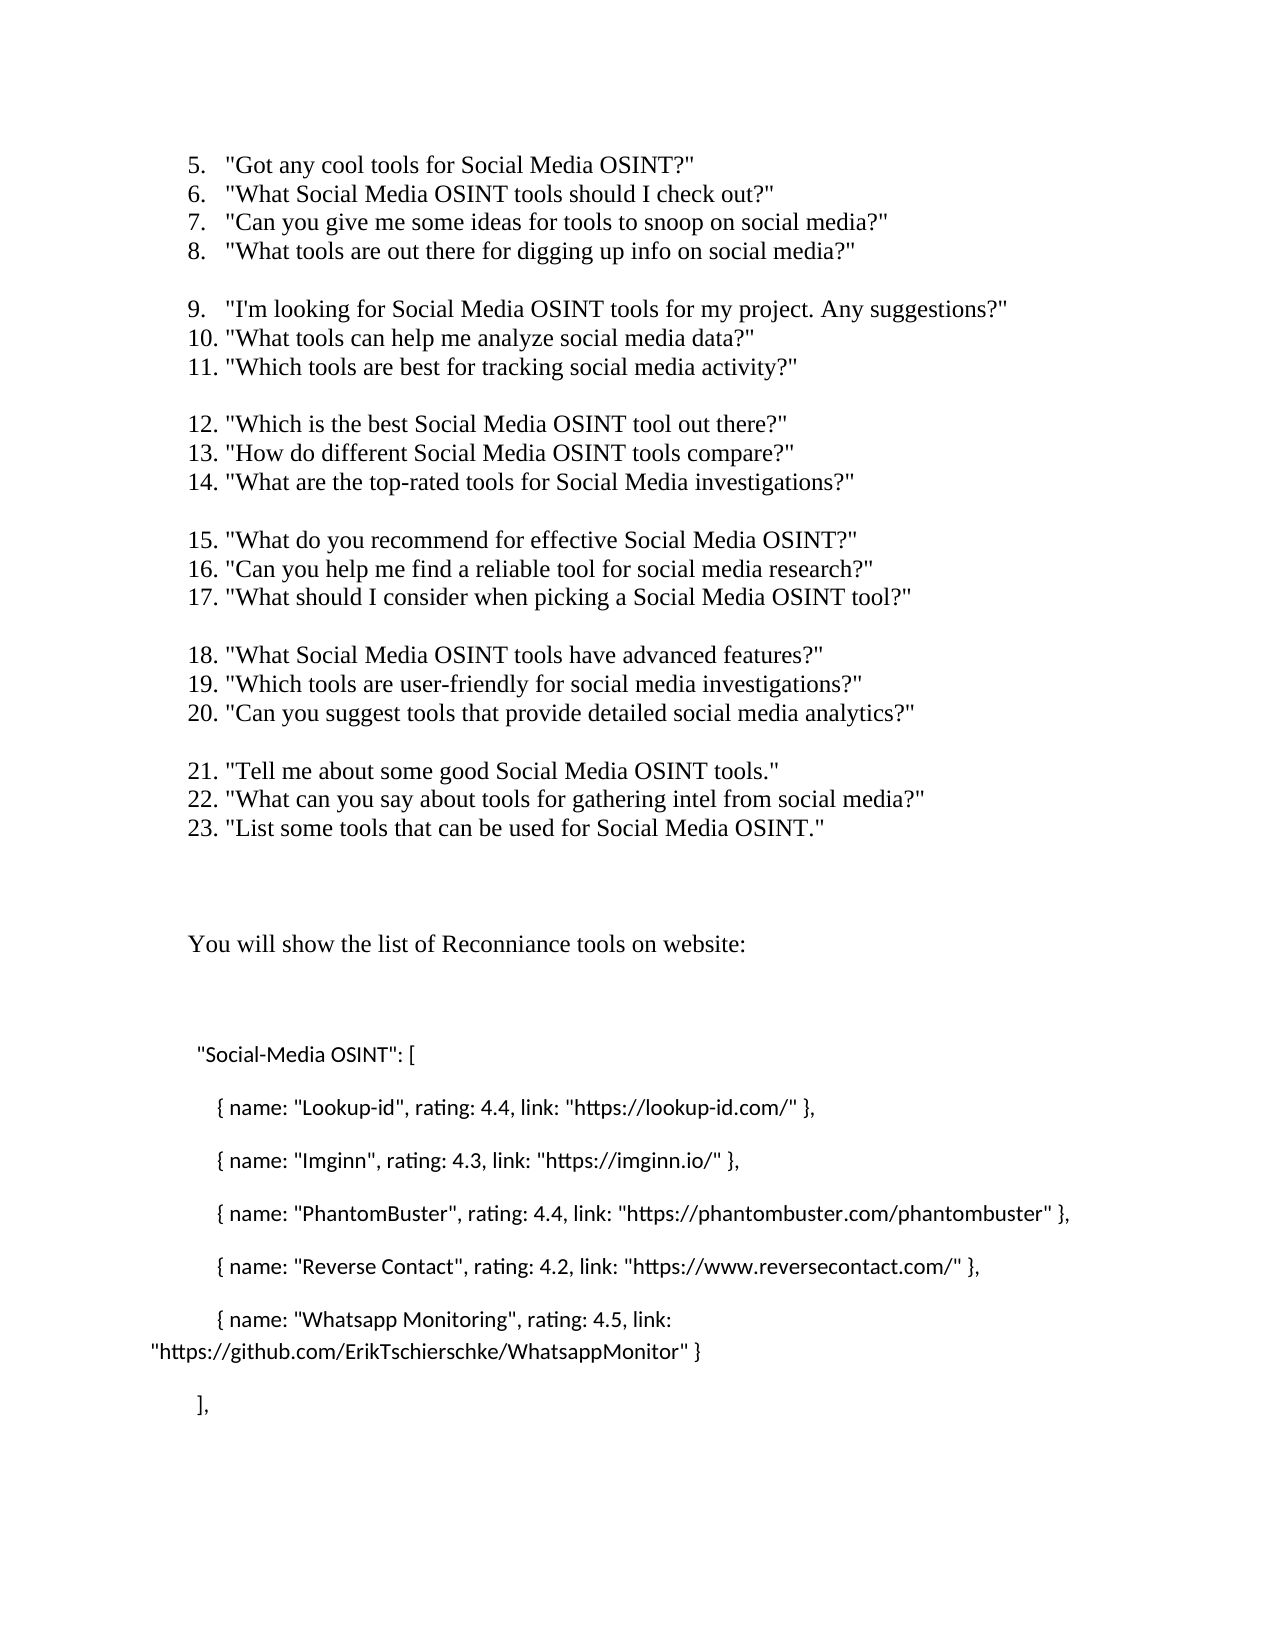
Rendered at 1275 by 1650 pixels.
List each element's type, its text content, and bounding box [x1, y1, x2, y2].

list "Got any cool tools for Social Media OSINT?" [187, 150, 1125, 179]
list "What can you say about tools for gathering intel from social media?" [187, 784, 1125, 813]
list "What tools are out there for digging up info on social media?" [187, 236, 1125, 265]
list "List some tools that can be used for Social Media OSINT." [187, 813, 1125, 842]
text You will show the list of Reconniance tools on website: [187, 929, 1125, 958]
text { name: "Imginn", rating: 4.3, link: "https://imginn.io/" }, [150, 1146, 1125, 1174]
list "What Social Media OSINT tools have advanced features?" [187, 640, 1125, 669]
list "What Social Media OSINT tools should I check out?" [187, 179, 1125, 207]
list "Tell me about some good Social Media OSINT tools." [187, 756, 1125, 784]
list "I'm looking for Social Media OSINT tools for my project. Any suggestions?" [187, 294, 1125, 323]
list "Can you give me some ideas for tools to snoop on social media?" [187, 207, 1125, 236]
text { name: "Lookup-id", rating: 4.4, link: "https://lookup-id.com/" }, [150, 1093, 1125, 1121]
list "How do different Social Media OSINT tools compare?" [187, 438, 1125, 467]
list "Which tools are best for tracking social media activity?" [187, 352, 1125, 380]
text { name: "Whatsapp Monitoring", rating: 4.5, link: "https://github.com/ErikTschierschke/WhatsappMonitor" } [150, 1305, 1125, 1365]
text { name: "PhantomBuster", rating: 4.4, link: "https://phantombuster.com/phantombuster" }, [150, 1199, 1125, 1227]
list "What are the top-rated tools for Social Media investigations?" [187, 467, 1125, 496]
text "Social-Media OSINT": [ [150, 1040, 1125, 1068]
list "Can you help me find a reliable tool for social media research?" [187, 554, 1125, 582]
list "What tools can help me analyze social media data?" [187, 323, 1125, 352]
list "Can you suggest tools that provide detailed social media analytics?" [187, 698, 1125, 727]
list "Which tools are user-friendly for social media investigations?" [187, 669, 1125, 698]
list "What should I consider when picking a Social Media OSINT tool?" [187, 582, 1125, 611]
list "What do you recommend for effective Social Media OSINT?" [187, 525, 1125, 554]
text { name: "Reverse Contact", rating: 4.2, link: "https://www.reversecontact.com/" }, [150, 1252, 1125, 1280]
text ], [150, 1390, 1125, 1418]
list "Which is the best Social Media OSINT tool out there?" [187, 409, 1125, 438]
